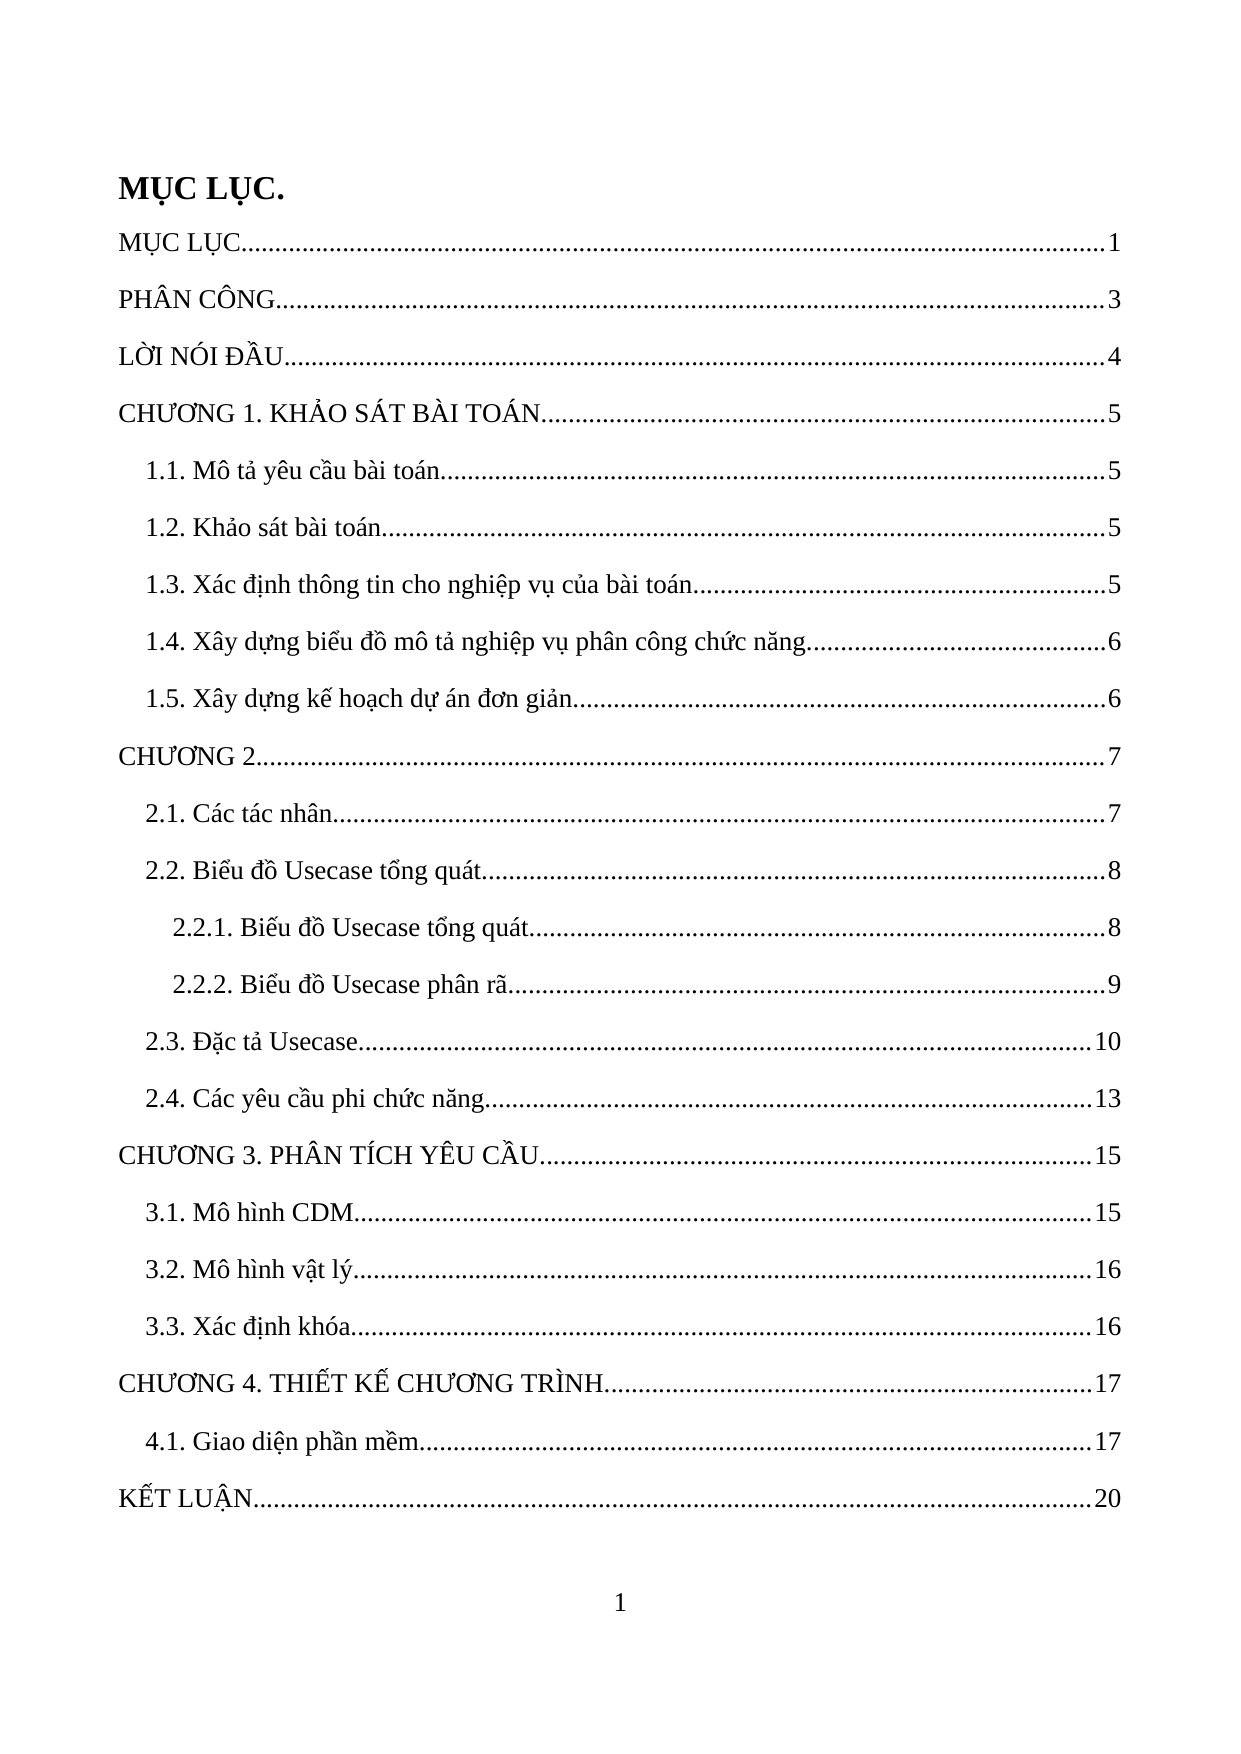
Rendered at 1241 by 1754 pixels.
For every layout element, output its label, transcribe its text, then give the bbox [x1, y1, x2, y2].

text 3.2. Mô hình vật lý. 16 [145, 1253, 1122, 1284]
text CHƯƠNG 4. THIẾT KẾ CHƯƠNG TRÌNH. 17 [118, 1367, 1122, 1399]
text PHÂN CÔNG 3 [118, 283, 1122, 314]
text KẾT LUẬN. 20 [118, 1482, 1122, 1513]
text 3.1. Mô hình CDM. 15 [145, 1196, 1122, 1227]
text MỤC LỤC. 1 [118, 226, 1122, 257]
text 2.3. Đặc tả Usecase. 10 [145, 1025, 1122, 1056]
text 2.2. Biểu đồ Usecase tổng quát. 8 [145, 854, 1122, 885]
text 2.2.2. Biểu đồ Usecase phân rã. 9 [172, 968, 1122, 999]
subtitle MỤC LỤC. [118, 168, 1122, 207]
text 3.3. Xác định khóa. 16 [145, 1310, 1122, 1342]
text 1.3. Xác định thông tin cho nghiệp vụ của bài toán. 5 [145, 568, 1122, 599]
text 2.4. Các yêu cầu phi chức năng. 13 [145, 1082, 1122, 1113]
text 4.1. Giao diện phần mềm. 17 [145, 1424, 1122, 1456]
text CHƯƠNG 1. KHẢO SÁT BÀI TOÁN. 5 [118, 397, 1122, 428]
text 1.2. Khảo sát bài toán. 5 [145, 511, 1122, 542]
text LỜI NÓI ĐẦU 4 [118, 340, 1122, 371]
text CHƯƠNG 3. PHÂN TÍCH YÊU CẦU. 15 [118, 1139, 1122, 1170]
text 1.4. Xây dựng biểu đồ mô tả nghiệp vụ phân công chức năng. 6 [145, 625, 1122, 657]
text 1.5. Xây dựng kế hoạch dự án đơn giản. 6 [145, 682, 1122, 714]
text 2.1. Các tác nhân. 7 [145, 797, 1122, 828]
text 1.1. Mô tả yêu cầu bài toán. 5 [145, 454, 1122, 485]
text CHƯƠNG 2 7 [118, 739, 1122, 771]
text 2.2.1. Biếu đồ Usecase tổng quát. 8 [172, 911, 1122, 942]
